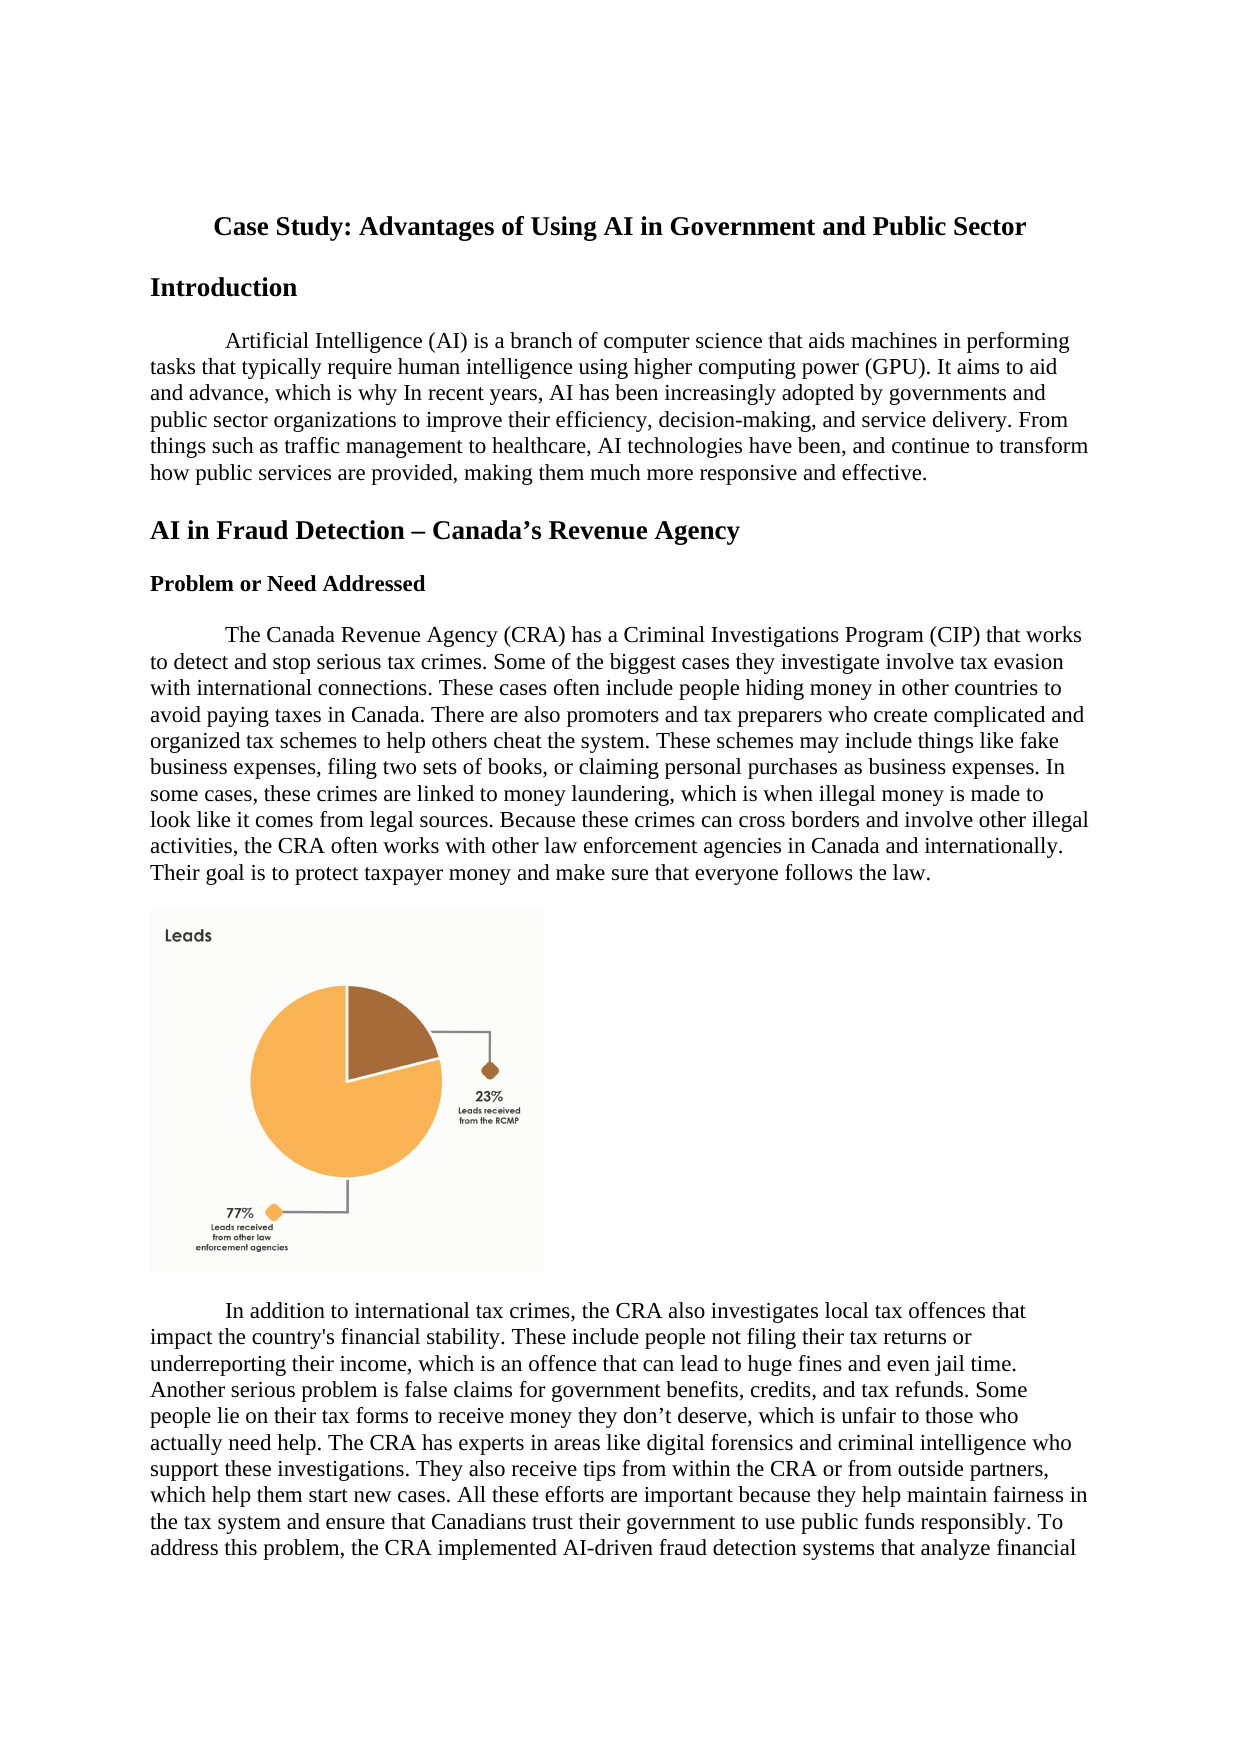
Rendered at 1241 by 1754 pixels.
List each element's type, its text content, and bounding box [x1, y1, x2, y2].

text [150, 1297, 1090, 1561]
text The Canada Revenue Agency (CRA) has a Criminal Investigations Program (CIP) that works to detect and stop serious tax crimes. Some of the biggest cases they investigate involve tax evasion with international connections. These cases often include people hiding money in other countries to avoid paying taxes in Canada. There are also promoters and tax preparers who create complicated and organized tax schemes to help others cheat the system. These schemes may include things like fake business expenses, filing two sets of books, or claiming personal purchases as business expenses. In some cases, these crimes are linked to money laundering, which is when illegal money is made to look like it comes from legal sources. Because these crimes can cross borders and involve other illegal activities, the CRA often works with other law enforcement agencies in Canada and internationally. Their goal is to protect taxpayer money and make sure that everyone follows the law. [150, 622, 1090, 885]
subtitle Case Study: Advantages of Using AI in Government and Public Sector [150, 210, 1090, 241]
subtitle AI in Fraud Detection – Canada’s Revenue Agency [150, 514, 1090, 545]
text Artificial Intelligence (AI) is a branch of computer science that aids machines in performing tasks that typically require human intelligence using higher computing power (GPU). It aims to aid and advance, which is why In recent years, AI has been increasingly adopted by governments and public sector organizations to improve their efficiency, decision-making, and service delivery. From things such as traffic management to healthcare, AI technologies have been, and continue to transform how public services are provided, making them much more responsive and effective. [150, 327, 1090, 485]
text Problem or Need Addressed [150, 570, 1090, 597]
subtitle Introduction [150, 271, 1090, 302]
picture [150, 910, 545, 1272]
